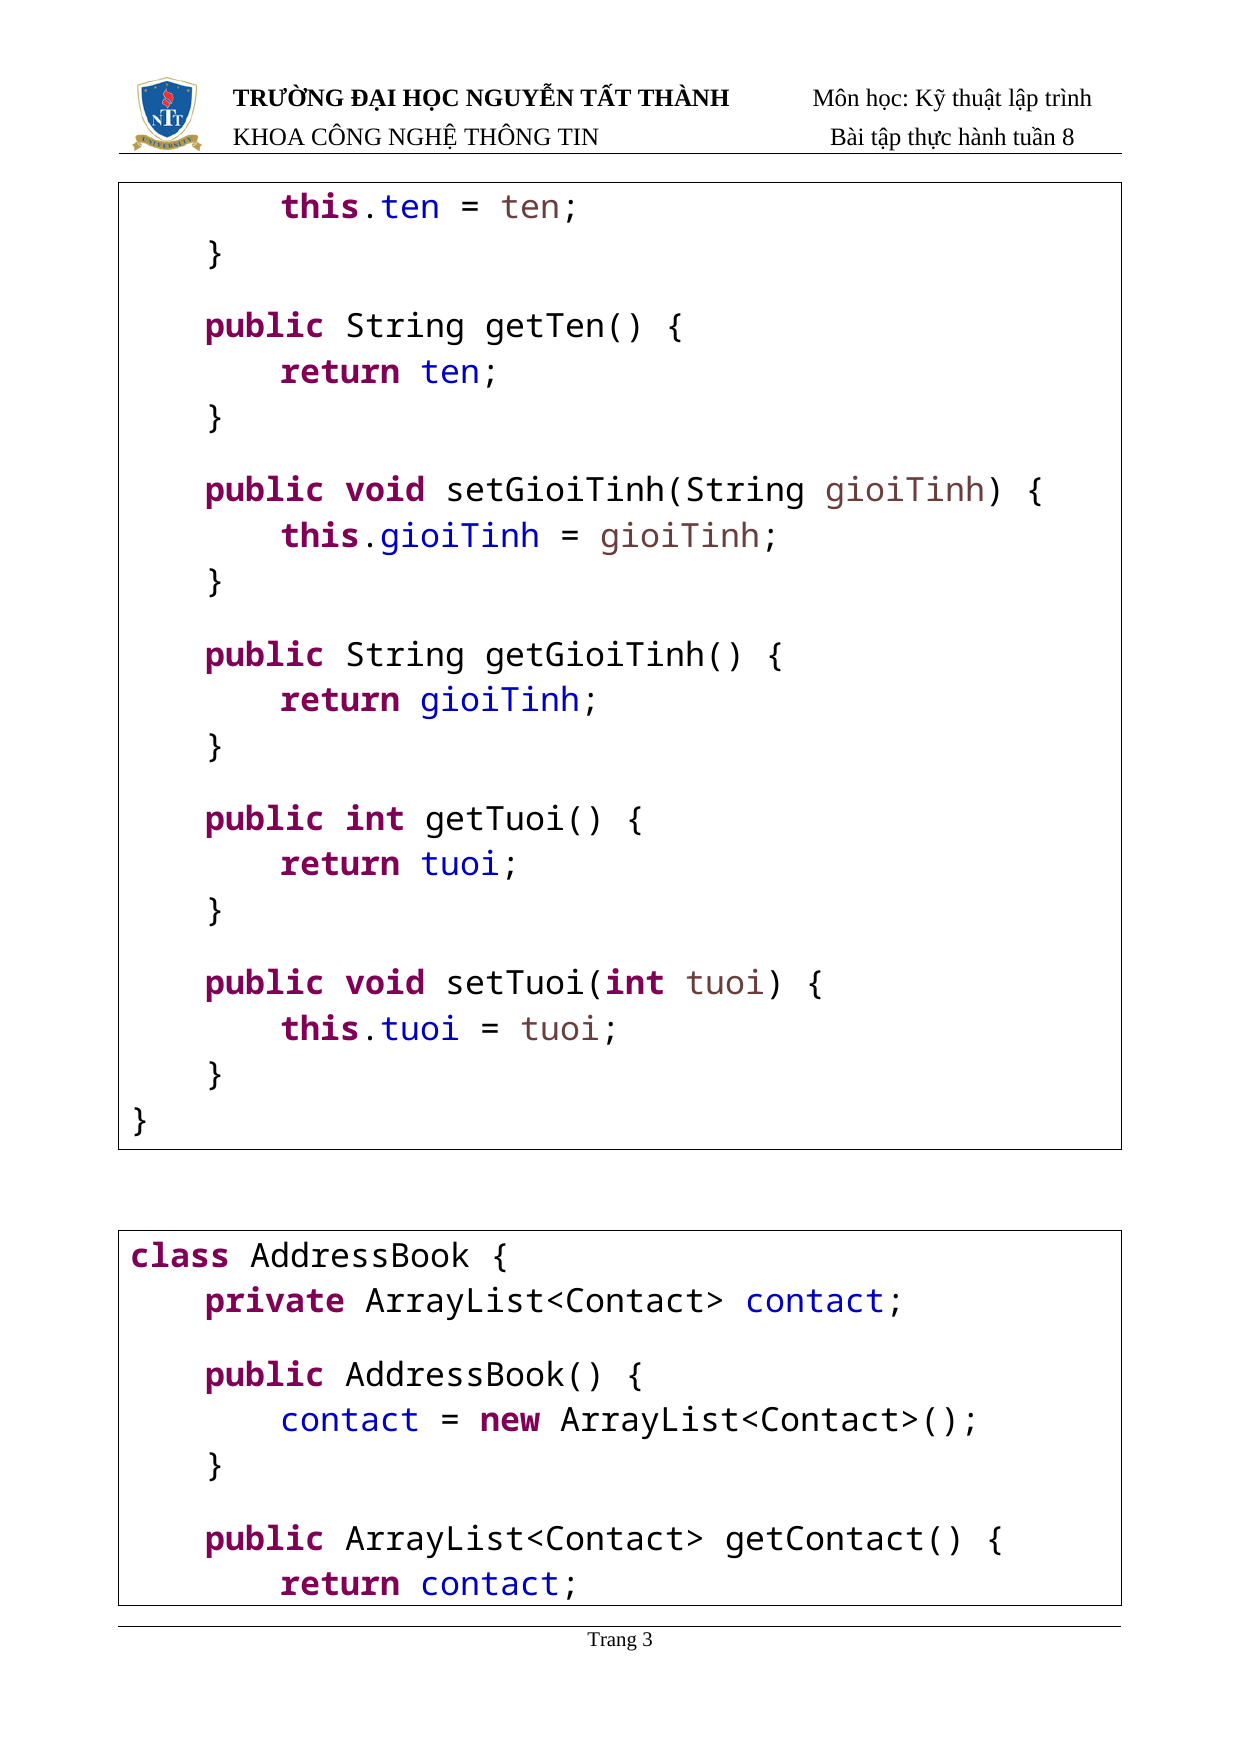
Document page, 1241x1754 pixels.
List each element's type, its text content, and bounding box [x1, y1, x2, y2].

picture [129, 75, 204, 153]
